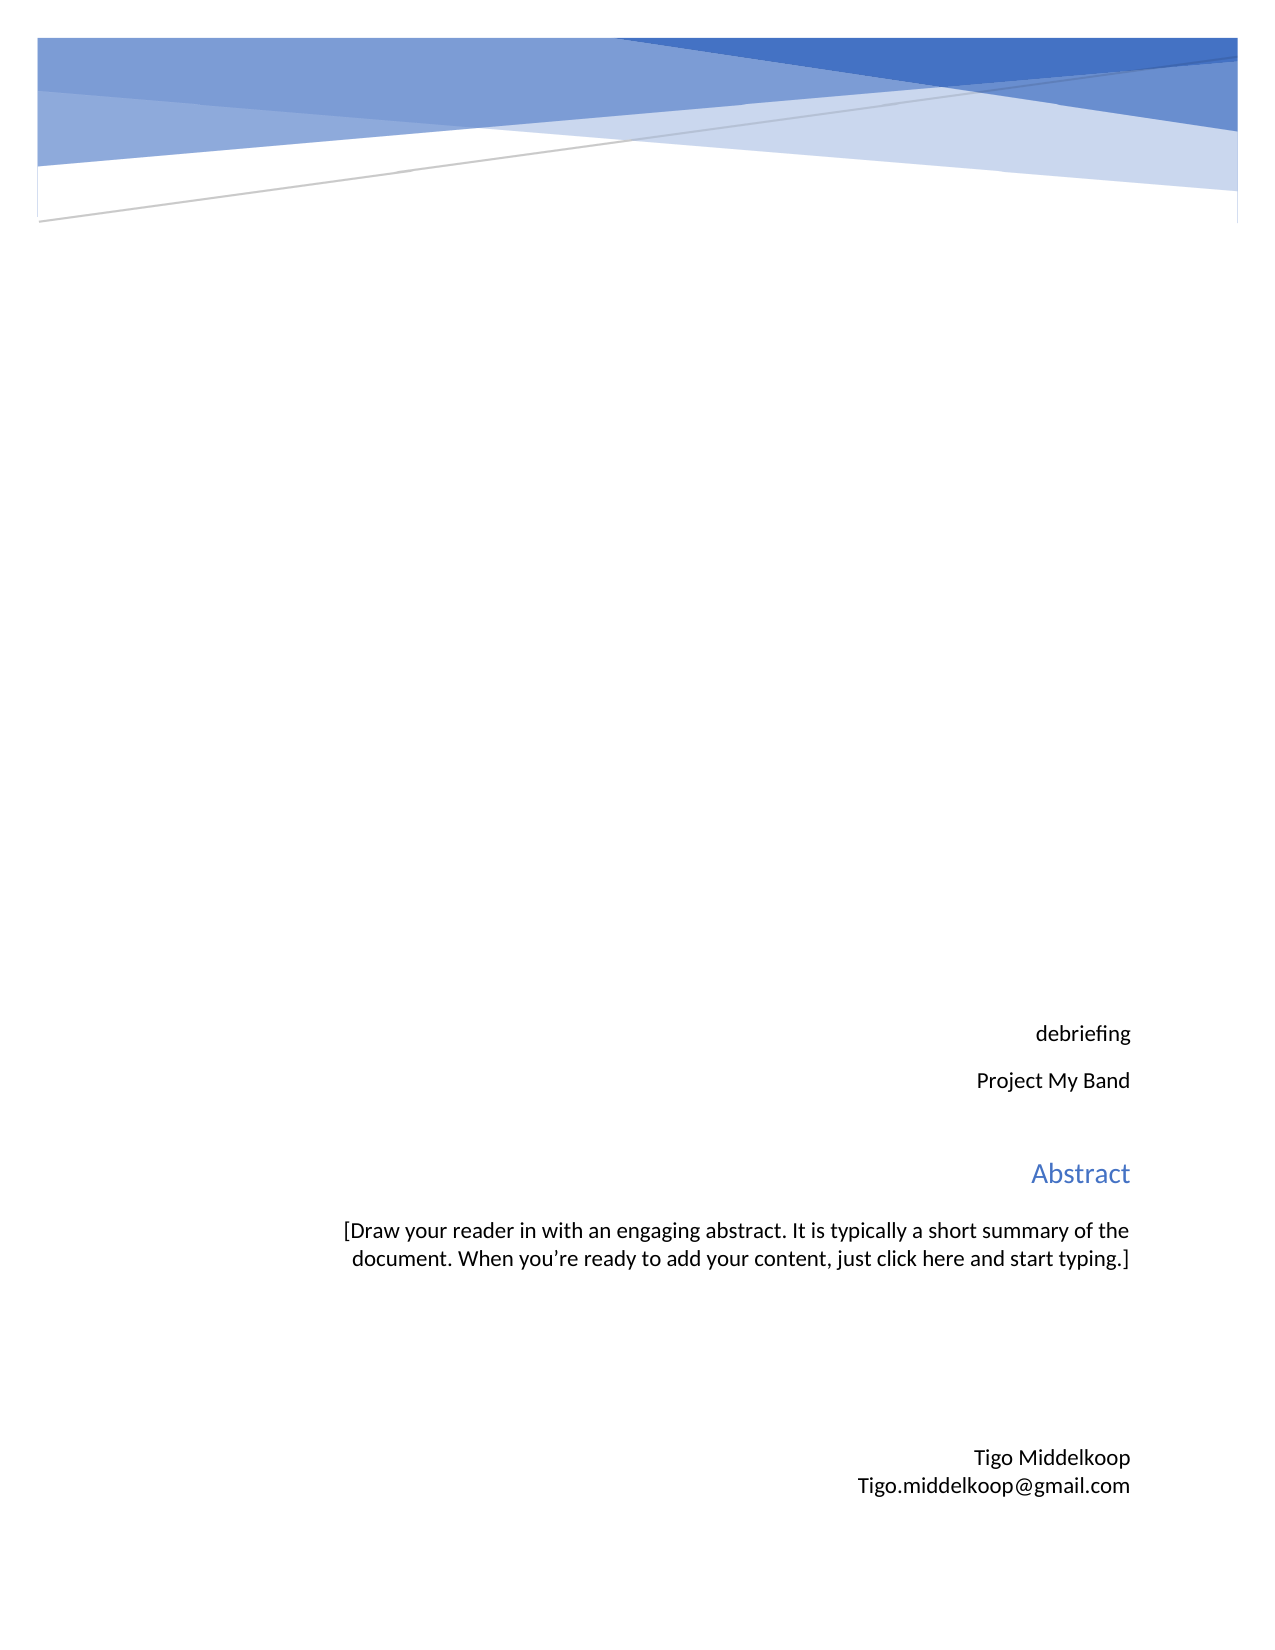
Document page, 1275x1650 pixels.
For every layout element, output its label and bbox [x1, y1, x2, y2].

picture [37, 37, 1238, 238]
